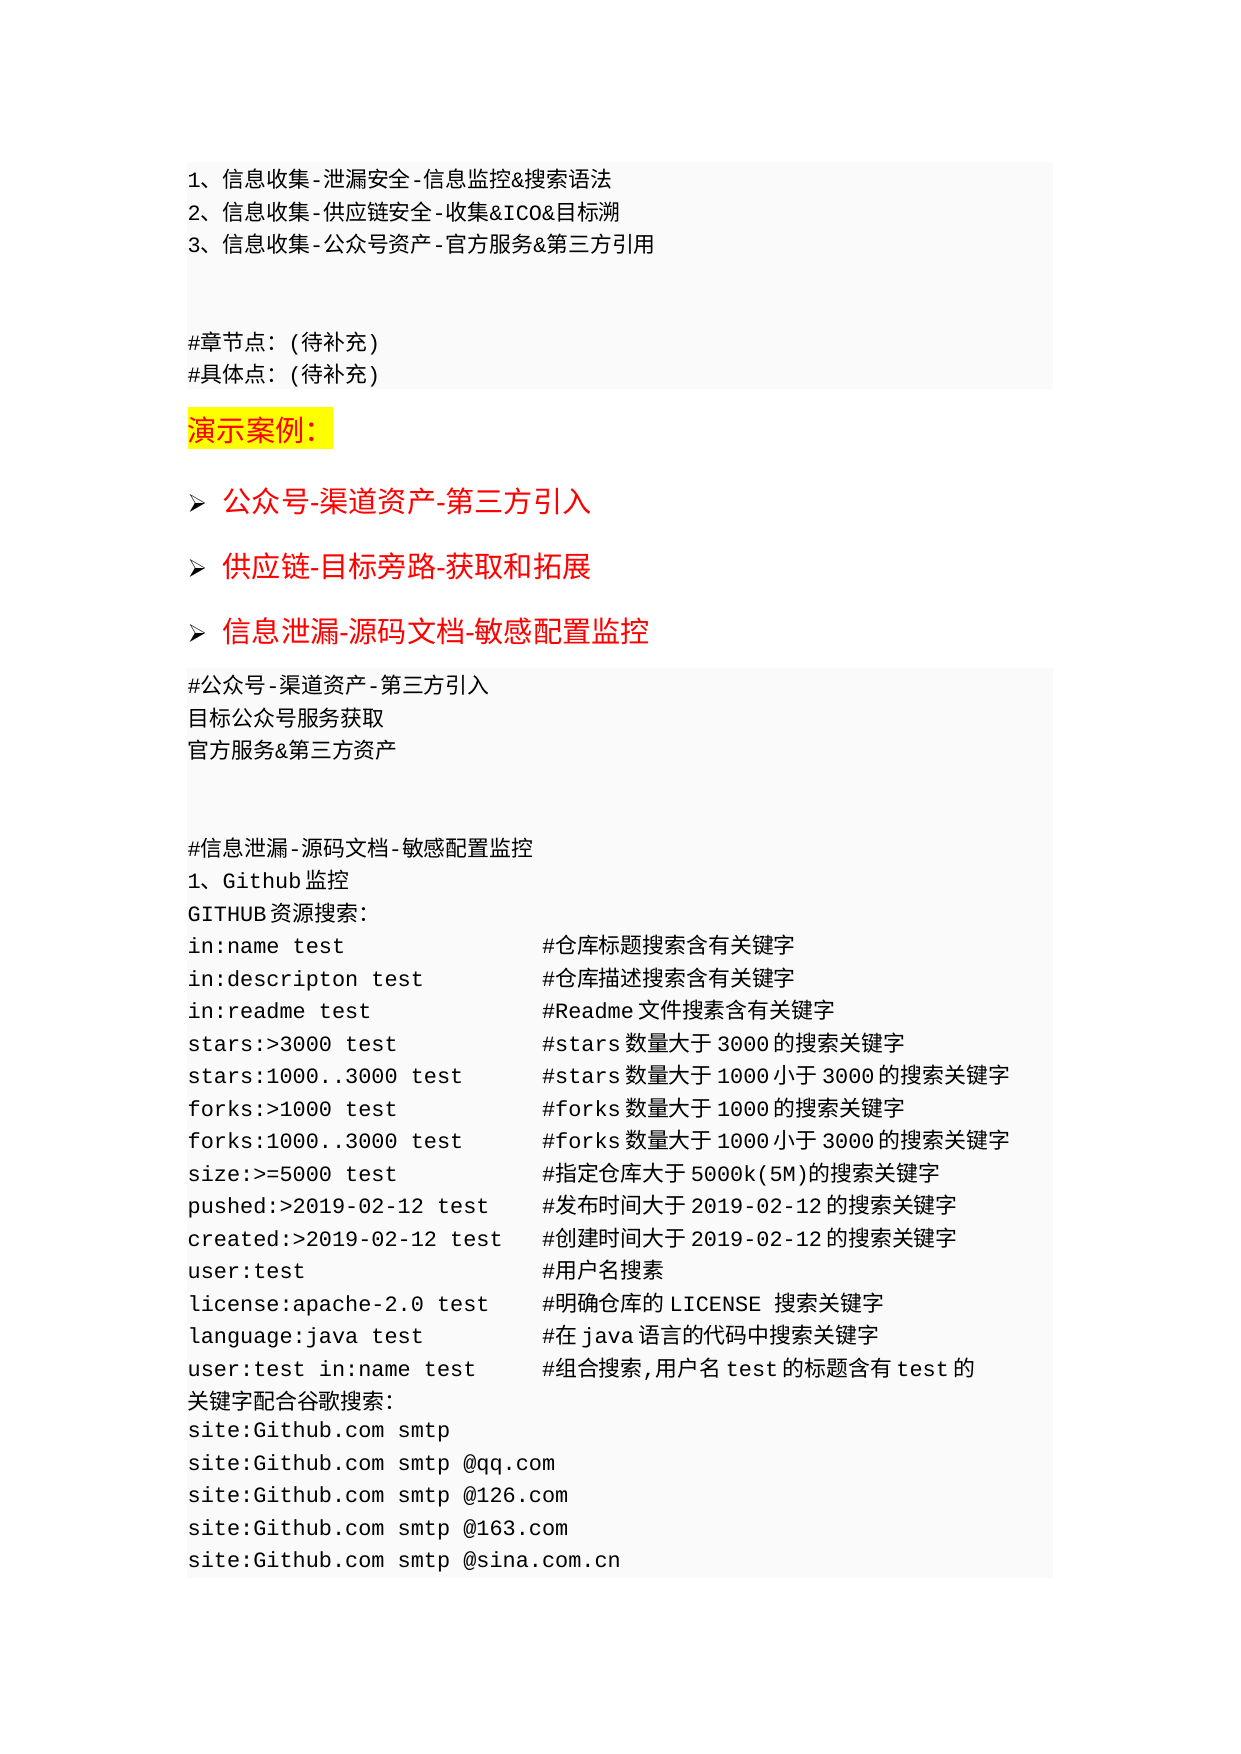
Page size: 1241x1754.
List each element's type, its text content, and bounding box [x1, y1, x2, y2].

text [187, 162, 1053, 389]
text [187, 668, 1053, 1578]
text 演示案例： [187, 396, 1053, 461]
list 信息泄漏-源码文档-敏感配置监控 [187, 597, 1053, 662]
list 供应链-目标旁路-获取和拓展 [187, 532, 1053, 597]
list 公众号-渠道资产-第三方引入 [187, 467, 1053, 532]
